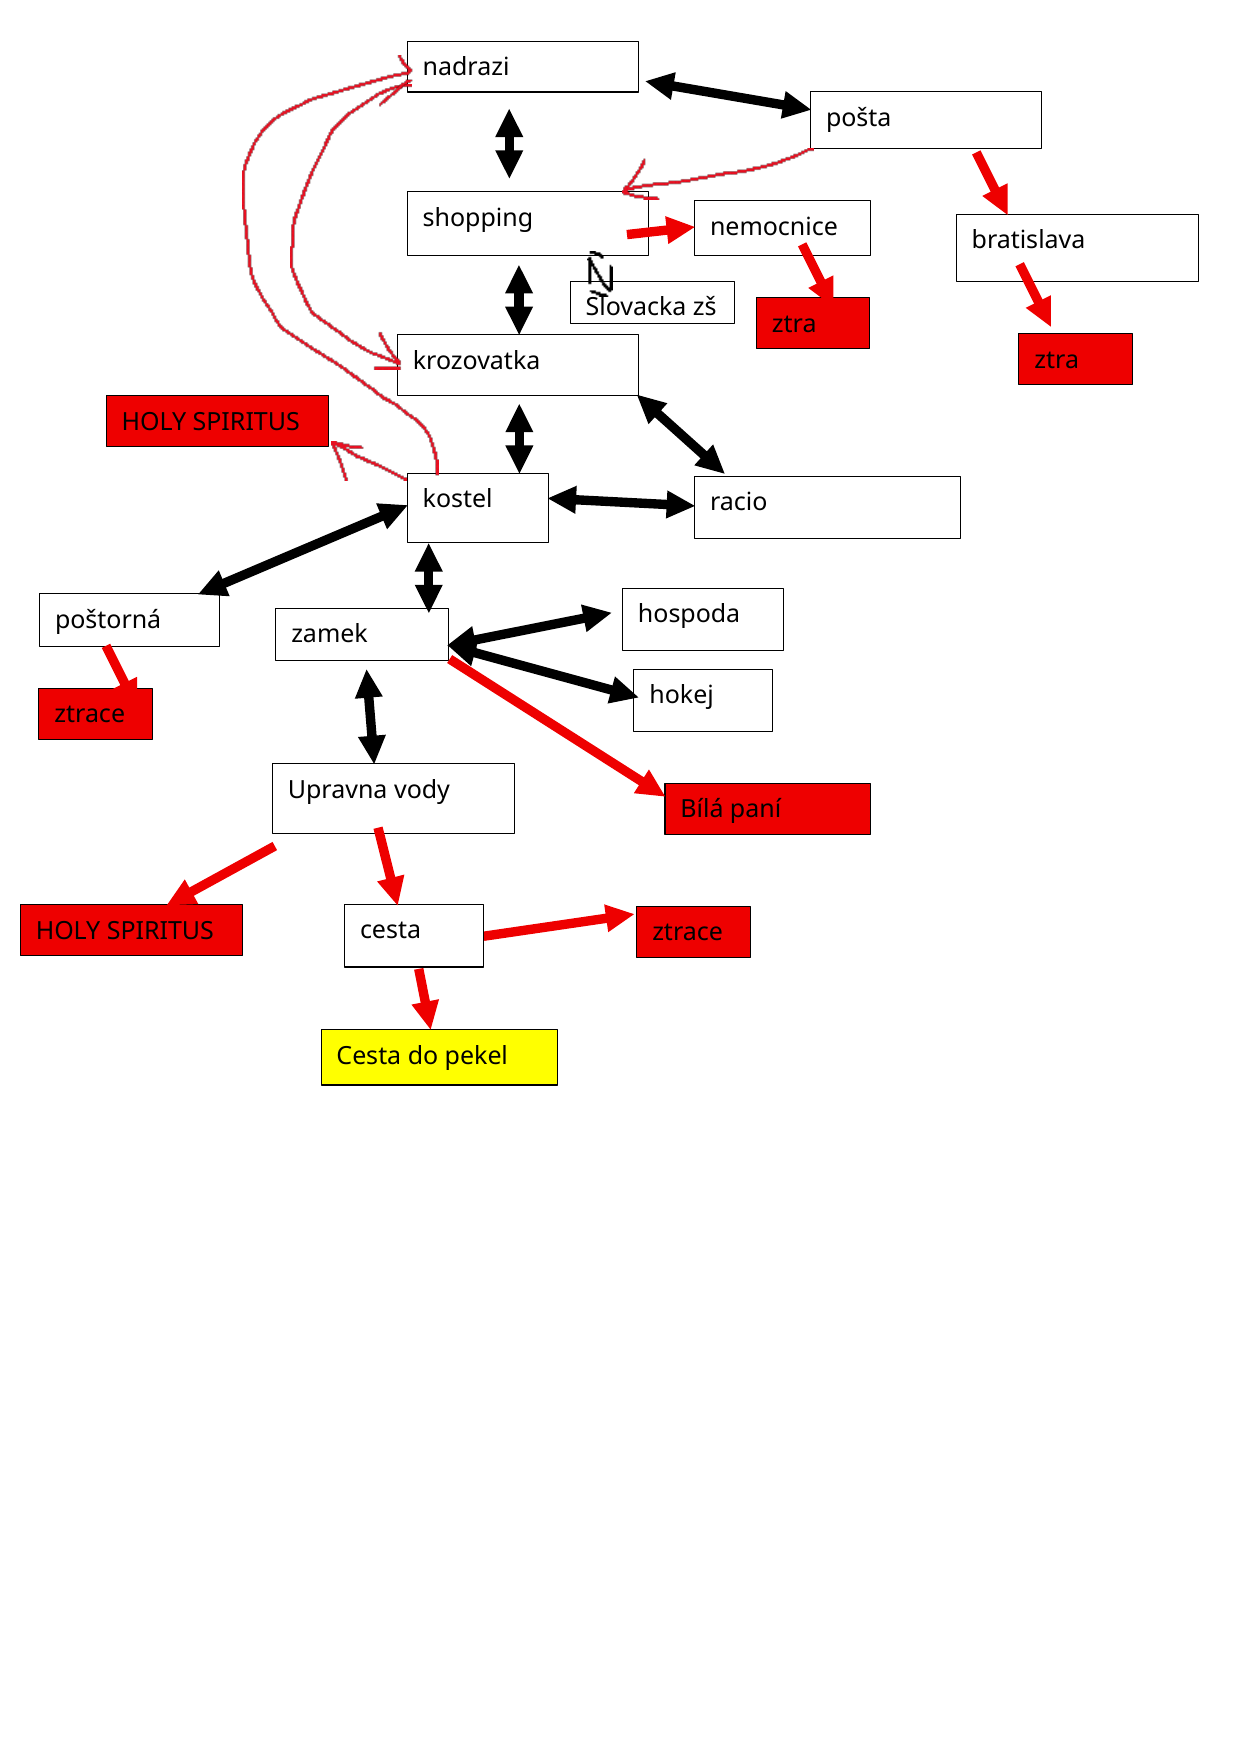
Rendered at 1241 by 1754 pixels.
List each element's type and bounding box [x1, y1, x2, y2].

picture [587, 251, 613, 297]
picture [242, 55, 439, 481]
picture [622, 148, 814, 200]
